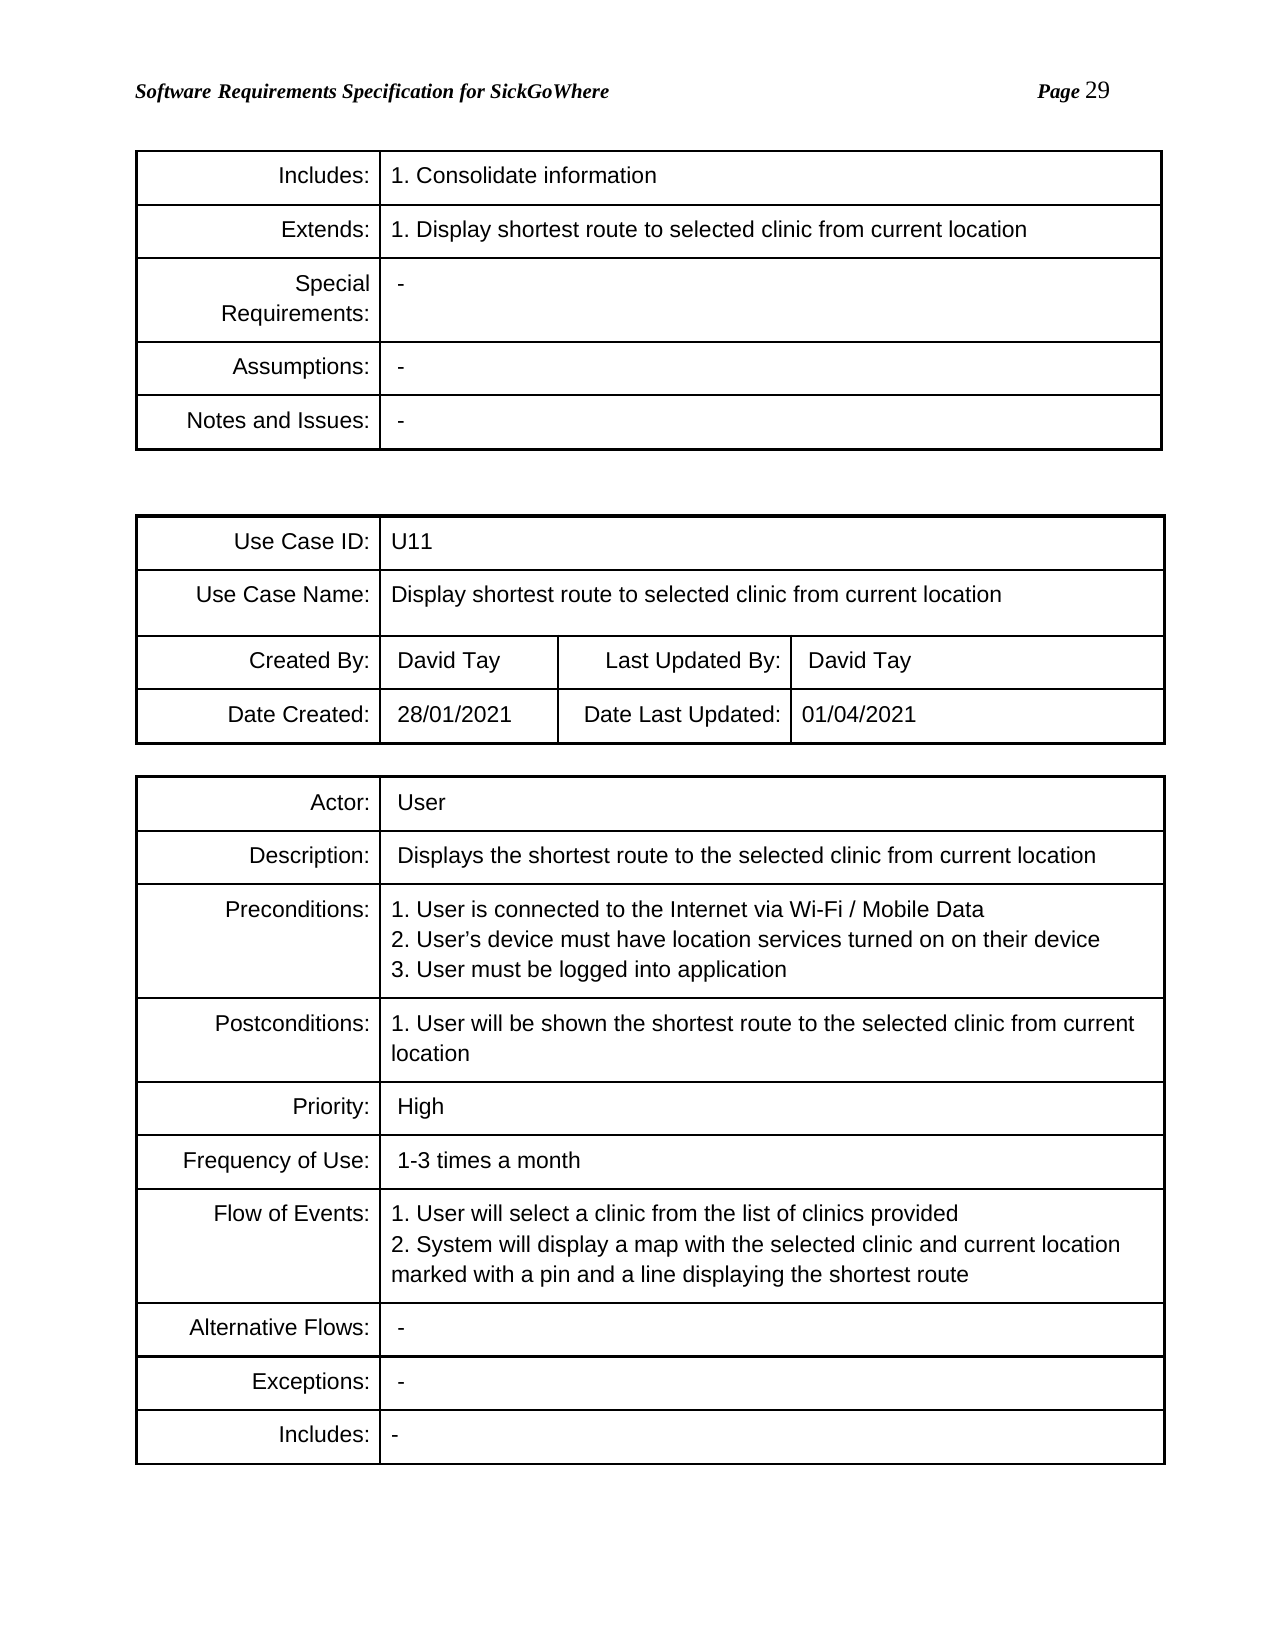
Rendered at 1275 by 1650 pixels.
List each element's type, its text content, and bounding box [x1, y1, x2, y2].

table_cell 1. User will be shown the shortest route to the selected clinic from current location [381, 999, 1163, 1081]
table_cell Use Case Name: [138, 571, 379, 634]
table_cell 1. Consolidate information [381, 152, 1160, 203]
table_cell Created By: [138, 637, 379, 688]
table_cell - [381, 396, 1160, 448]
table_cell Date Created: [138, 690, 379, 742]
table_cell Assumptions: [138, 343, 379, 394]
table_cell Displays the shortest route to the selected clinic from current location [381, 832, 1163, 883]
table_header Actor: [138, 778, 379, 829]
table_cell 1-3 times a month [381, 1136, 1163, 1188]
table_cell Frequency of Use: [138, 1136, 379, 1188]
table_cell 1. Display shortest route to selected clinic from current location [381, 206, 1160, 257]
table_cell David Tay [381, 637, 557, 688]
table_header U11 [381, 518, 1163, 569]
table_header Use Case ID: [138, 518, 379, 569]
table_cell - [381, 259, 1160, 341]
table_cell David Tay [792, 637, 1163, 688]
table_cell Priority: [138, 1083, 379, 1134]
table_cell Date Last Updated: [559, 690, 790, 742]
table_cell Flow of Events: [138, 1190, 379, 1302]
table_cell Extends: [138, 206, 379, 257]
table_cell 28/01/2021 [381, 690, 557, 742]
table_cell - [381, 1358, 1163, 1409]
table_cell - [381, 1411, 1163, 1462]
table_cell Special Requirements: [138, 259, 379, 341]
table_cell High [381, 1083, 1163, 1134]
table_cell Postconditions: [138, 999, 379, 1081]
table_cell 01/04/2021 [792, 690, 1163, 742]
table_cell 1. User will select a clinic from the list of clinics provided 2. System will display a map with the selected clinic and current location marked with a pin and a line displaying the shortest route [381, 1190, 1163, 1302]
table_cell 1. User is connected to the Internet via Wi-Fi / Mobile Data 2. User’s device must have location services turned on on their device 3. User must be logged into application [381, 885, 1163, 997]
table_header User [381, 778, 1163, 829]
table_cell Alternative Flows: [138, 1304, 379, 1355]
table_cell Includes: [138, 1411, 379, 1462]
table_cell Includes: [138, 152, 379, 203]
table_cell Exceptions: [138, 1358, 379, 1409]
table_cell Preconditions: [138, 885, 379, 997]
table_cell - [381, 343, 1160, 394]
table_cell Notes and Issues: [138, 396, 379, 448]
table_cell Last Updated By: [559, 637, 790, 688]
table_cell Display shortest route to selected clinic from current location [381, 571, 1163, 634]
table_cell Description: [138, 832, 379, 883]
table_cell - [381, 1304, 1163, 1355]
